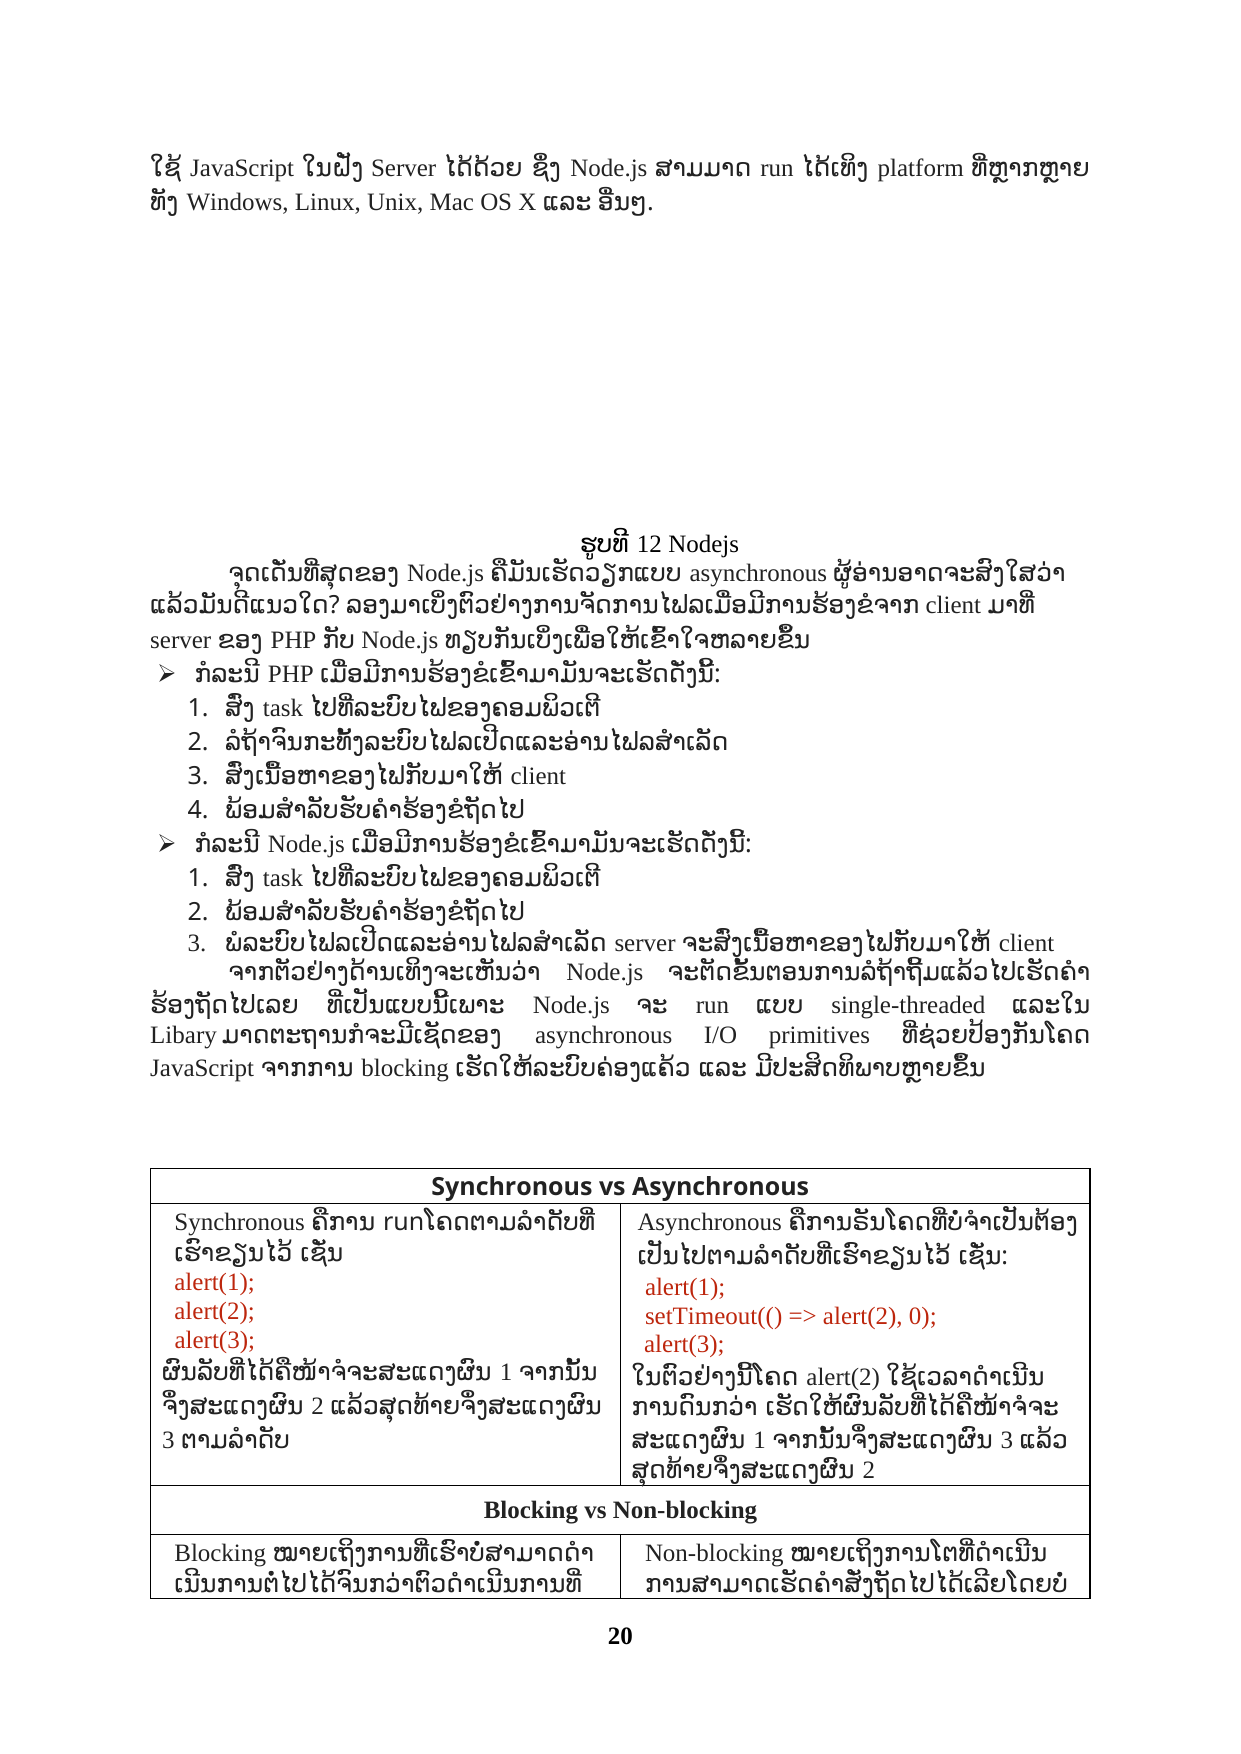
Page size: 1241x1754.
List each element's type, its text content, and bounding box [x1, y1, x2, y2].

list ສົ່ງ task ໄປ​ທີ່​ລະບົບ​ໄຟ​ຂອງ​ຄອມພິວເຕີ [187, 689, 1090, 723]
list ສົ່ງ task ໄປ​ທີ່​ລະບົບ​ໄຟ​ຂອງ​ຄອມພິວເຕີ [187, 860, 1090, 894]
table_header Synchronous vs Asynchronous [151, 1169, 1089, 1203]
table_cell Blocking vs Non-blocking [151, 1486, 1089, 1534]
text ຈຸດ​ເດັ່ນ​ທີ່ສຸດ​ຂອງ Node.js ຄື​ມັນ​ເຮັດວຽກ​ແບບ asynchronous ຜູ້​ອ່ານ​ອາດຈະ​ສົງ​ໃສ​ວ່າ​ແລ້ວ​ມັນ​ດີ​ແນວໃດ? ລອງ​ມາ​ເບິ່ງ​ຕົວ​ຢ່າງ​ການ​ຈັດການ​ໄຟ​ລ​ເມື່ອ​ມີ​ການ​ຮ້ອງ​ຂໍ​ຈາກ client ມາ​ທີ່ server ຂອງ PHP ກັບ Node.js ທຽບ​ກັນ​ເບິ່ງ​ເພື່ອ​ໃຫ້​ເຂົ້າໃຈ​ຫລາຍ​ຂຶ້ນ​ [150, 558, 1090, 655]
list ສົ່ງ​ເນື້ອ​ຫາ​ຂອງ​ໄຟ​​ກັບ​ມາ​ໃຫ້ client [187, 757, 1090, 792]
text ຈາກ​ຕັວ​ຢ່າງ​ດ້ານ​ເທິງ​ຈະ​ເຫັນ​ວ່າ Node.js ຈະ​ຕັດ​ຂັ້ນ​ຕອນ​ການ​ລໍຖ້າຖີ້ມ​ແລ້ວ​ໄປ​ເຮັດ​ຄຳ​ຮ້ອງ​ຖັດ​ໄປ​ເລຍ ທີ່​ເປັນ​ແບບນີ້​ເພາະ Node.js ຈະ​ run ​ແບບ single-threaded ແລະ​ໃນ​ Libaryມາດຕະຖານ​ກໍ​ຈະ​ມີ​ເຊັດ​ຂອງ asynchronous I/O primitives ທີ່​ຊ່ວຍ​ປ້ອງ​ກັນ​ໂຄດ JavaScript ຈາກ​ການ blocking ເຮັດໃຫ້​ລະບົບ​ຄ່ອງແຄ້ວ ແລະ ​ມີ​ປະ​ສິດ​ທິ​ພາບ​ຫຼາຍ​ຂຶ້ນ [150, 957, 1090, 1084]
list ລໍຖ້າຈົນກະທັ້ງ​ລະບົບ​ໄຟ​ລ​ເປີດ​ແລະ​ອ່ານ​ໄຟ​ລ​ສຳເລັດ [187, 723, 1090, 757]
list ພ້ອມ​ສຳລັບ​ຮັບ​ຄຳ​ຮ້ອງ​ຂໍ​ຖັດ​ໄປ [187, 792, 1090, 826]
table_cell Synchronous ຄື​ການ​ run​ໂຄດ​ຕາມ​ລຳ​ດັບ​ທີ່​ເຮົາ​ຂຽນ​ໄວ້ ເຊັ່ນ alert(1); alert(2); alert(3); ຜົນ​ລັບ​​ທີ່​ໄດ້​ຄື​ໜ້າ​ຈໍ​ຈະ​ສະແດງ​ຜົນ 1 ຈາກ​ນັ້ນ​ຈຶ່ງ​ສະແດງ​ຜົນ 2 ແລ້ວ​ສຸດ​ທ້າຍ​ຈຶ່ງ​ສະແດງ​ຜົນ 3 ຕາມ​ລຳ​ດັບ [151, 1204, 620, 1485]
list ກໍລະນີ Node.js ເມື່ອ​ມີ​ການ​ຮ້ອງ​ຂໍ​ເຂົ້າ​ມາ​ມັນ​ຈະ​ເຮັດ​ດັ່ງ​ນີ້: [157, 826, 1090, 860]
list ກໍລະນີ PHP ເມື່ອ​ມີ​ການ​ຮ້ອງ​ຂໍ​ເຂົ້າ​ມາ​ມັນ​ຈະ​ເຮັດ​ດັ່ງ​ນີ້: [157, 655, 1090, 689]
list ພ້ອມ​ສຳລັບ​ຮັບ​ຄຳ​ຮ້ອງ​ຂໍ​ຖັດ​ໄປ [187, 894, 1090, 928]
list ພໍ​ລະບົບ​ໄຟ​ລ​​ເປີດ​ແລະ​ອ່ານ​ໄຟ​ລ​ສຳເລັດ server ຈະ​ສົ່ງ​ເນື້ອ​ຫາ​ຂອງ​ໄຟ​ກັບ​ມາ​ໃຫ້ client [187, 928, 1090, 957]
table_cell Asynchronous ຄື​ການ​ຣັນໂຄ​ດ​ທີ່​ບໍ່​ຈຳ​ເປັນ​ຕ້ອງ​ເປັນ​ໄປ​ຕາມ​ລຳ​ດັບ​ທີ່​ເຮົາ​ຂຽນ​ໄວ້ ເຊັ່ນ: alert(1); setTimeout(() => alert(2), 0); alert(3); ໃນ​ຕົວ​ຢ່າງ​ນີ້​ໂຄດ alert(2) ໃຊ້​ເວລາ​ດຳ​ເນີນ​ການ​ດົນ​ກວ່າ ເຮັດໃຫ້​ຜົນ​ລັບ​​ທີ່​ໄດ້​ຄື​ໜ້າ​ຈໍ​ຈະ​ສະແດງ​ຜົນ 1 ຈາກ​ນັ້ນ​ຈຶ່ງ​ສະແດງ​ຜົນ 3 ແລ້ວ​ສຸດ​ທ້າຍ​ຈຶ່ງ​ສະແດງ​ຜົນ 2 [621, 1204, 1089, 1485]
text ຮູບທີ 12 Nodejs [150, 529, 1090, 558]
